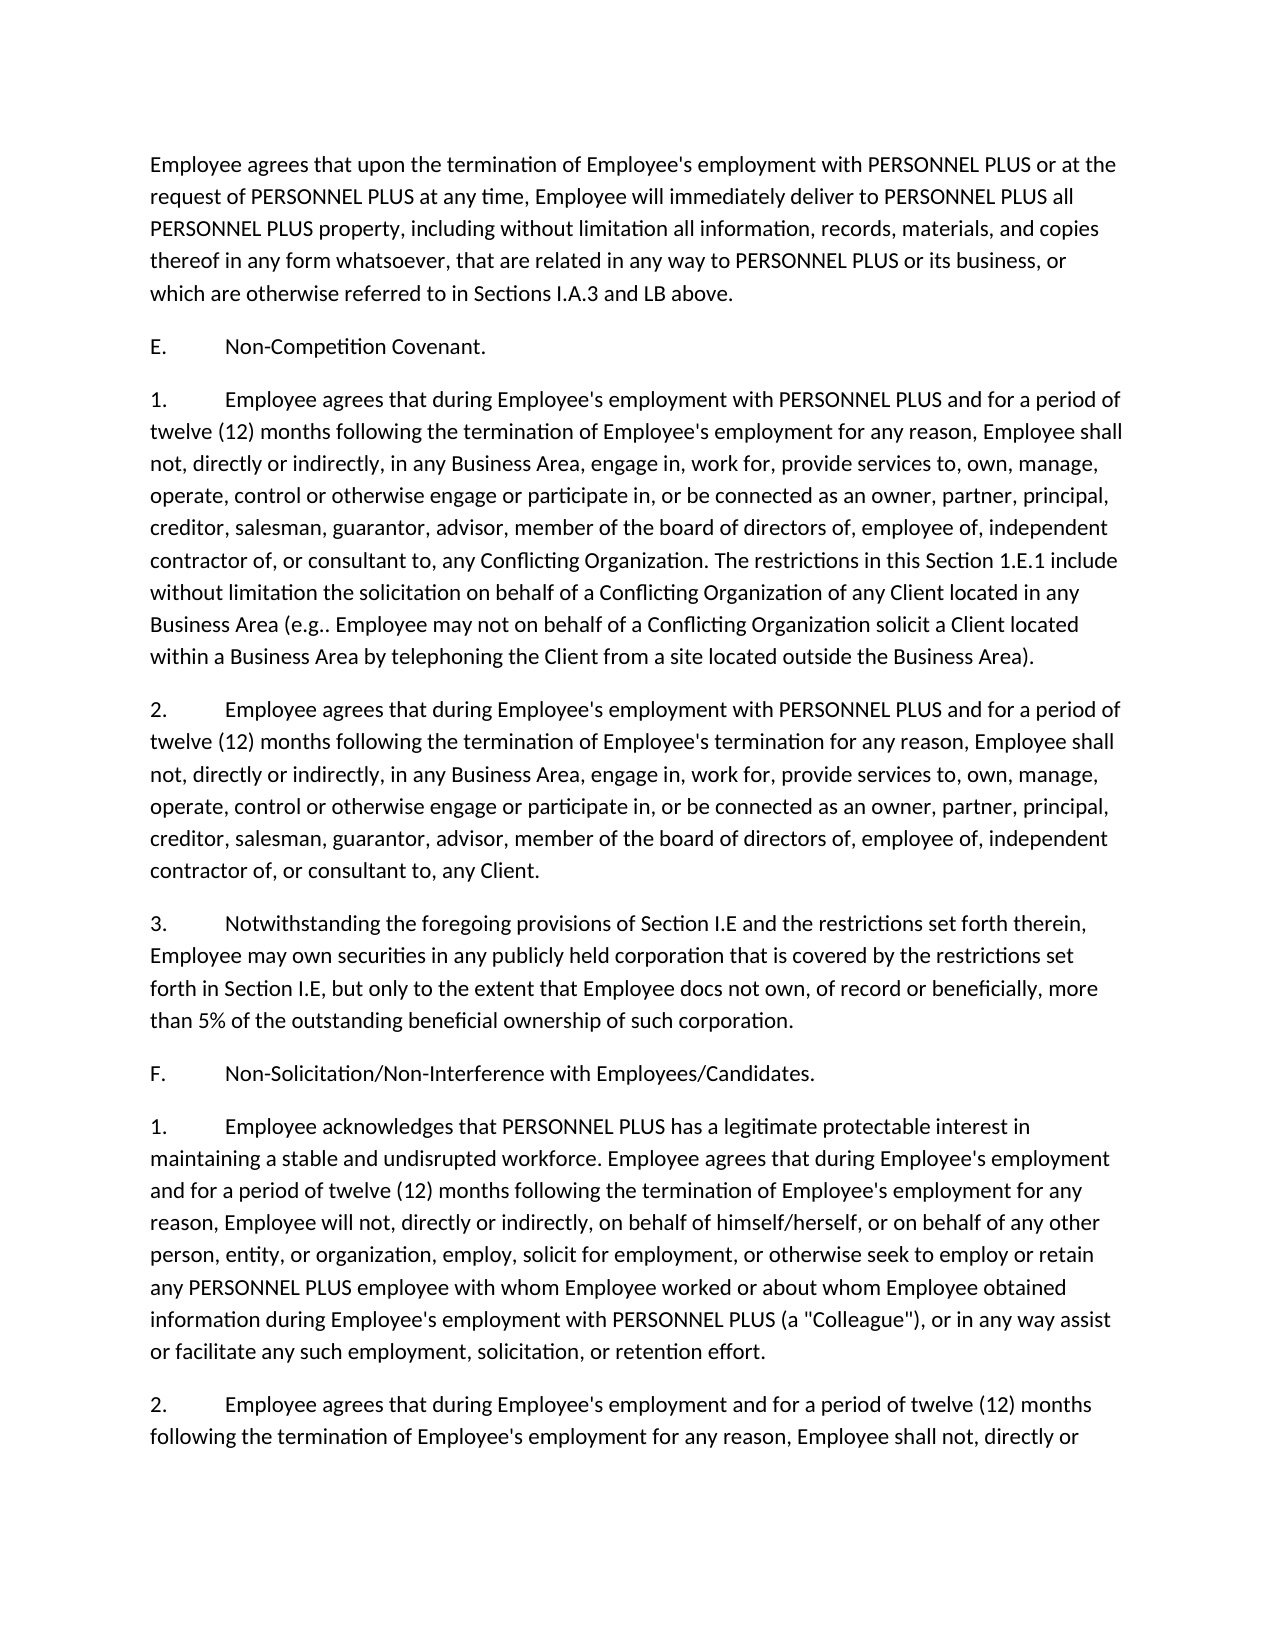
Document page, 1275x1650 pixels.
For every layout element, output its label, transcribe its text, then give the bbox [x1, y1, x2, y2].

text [150, 1390, 1125, 1450]
text F. Non-Solicitation/Non-Interference with Employees/Candidates. [150, 1059, 1125, 1087]
text 2. Employee agrees that during Employee's employment with PERSONNEL PLUS and for a period of twelve (12) months following the termination of Employee's termination for any reason, Employee shall not, directly or indirectly, in any Business Area, engage in, work for, provide services to, own, manage, operate, control or otherwise engage or participate in, or be connected as an owner, partner, principal, creditor, salesman, guarantor, advisor, member of the board of directors of, employee of, independent contractor of, or consultant to, any Client. [150, 695, 1125, 884]
text E. Non-Competition Covenant. [150, 332, 1125, 360]
text 1. Employee acknowledges that PERSONNEL PLUS has a legitimate protectable interest in maintaining a stable and undisrupted workforce. Employee agrees that during Employee's employment and for a period of twelve (12) months following the termination of Employee's employment for any reason, Employee will not, directly or indirectly, on behalf of himself/herself, or on behalf of any other person, entity, or organization, employ, solicit for employment, or otherwise seek to employ or retain any PERSONNEL PLUS employee with whom Employee worked or about whom Employee obtained information during Employee's employment with PERSONNEL PLUS (a "Colleague"), or in any way assist or facilitate any such employment, solicitation, or retention effort. [150, 1112, 1125, 1365]
text 1. Employee agrees that during Employee's employment with PERSONNEL PLUS and for a period of twelve (12) months following the termination of Employee's employment for any reason, Employee shall not, directly or indirectly, in any Business Area, engage in, work for, provide services to, own, manage, operate, control or otherwise engage or participate in, or be connected as an owner, partner, principal, creditor, salesman, guarantor, advisor, member of the board of directors of, employee of, independent contractor of, or consultant to, any Conflicting Organization. The restrictions in this Section 1.E.1 include without limitation the solicitation on behalf of a Conflicting Organization of any Client located in any Business Area (e.g.. Employee may not on behalf of a Conflicting Organization solicit a Client located within a Business Area by telephoning the Client from a site located outside the Business Area). [150, 385, 1125, 670]
text 3. Notwithstanding the foregoing provisions of Section I.E and the restrictions set forth therein, Employee may own securities in any publicly held corporation that is covered by the restrictions set forth in Section I.E, but only to the extent that Employee docs not own, of record or beneficially, more than 5% of the outstanding beneficial ownership of such corporation. [150, 909, 1125, 1034]
text Employee agrees that upon the termination of Employee's employment with PERSONNEL PLUS or at the request of PERSONNEL PLUS at any time, Employee will immediately deliver to PERSONNEL PLUS all PERSONNEL PLUS property, including without limitation all information, records, materials, and copies thereof in any form whatsoever, that are related in any way to PERSONNEL PLUS or its business, or which are otherwise referred to in Sections I.A.3 and LB above. [150, 150, 1125, 307]
